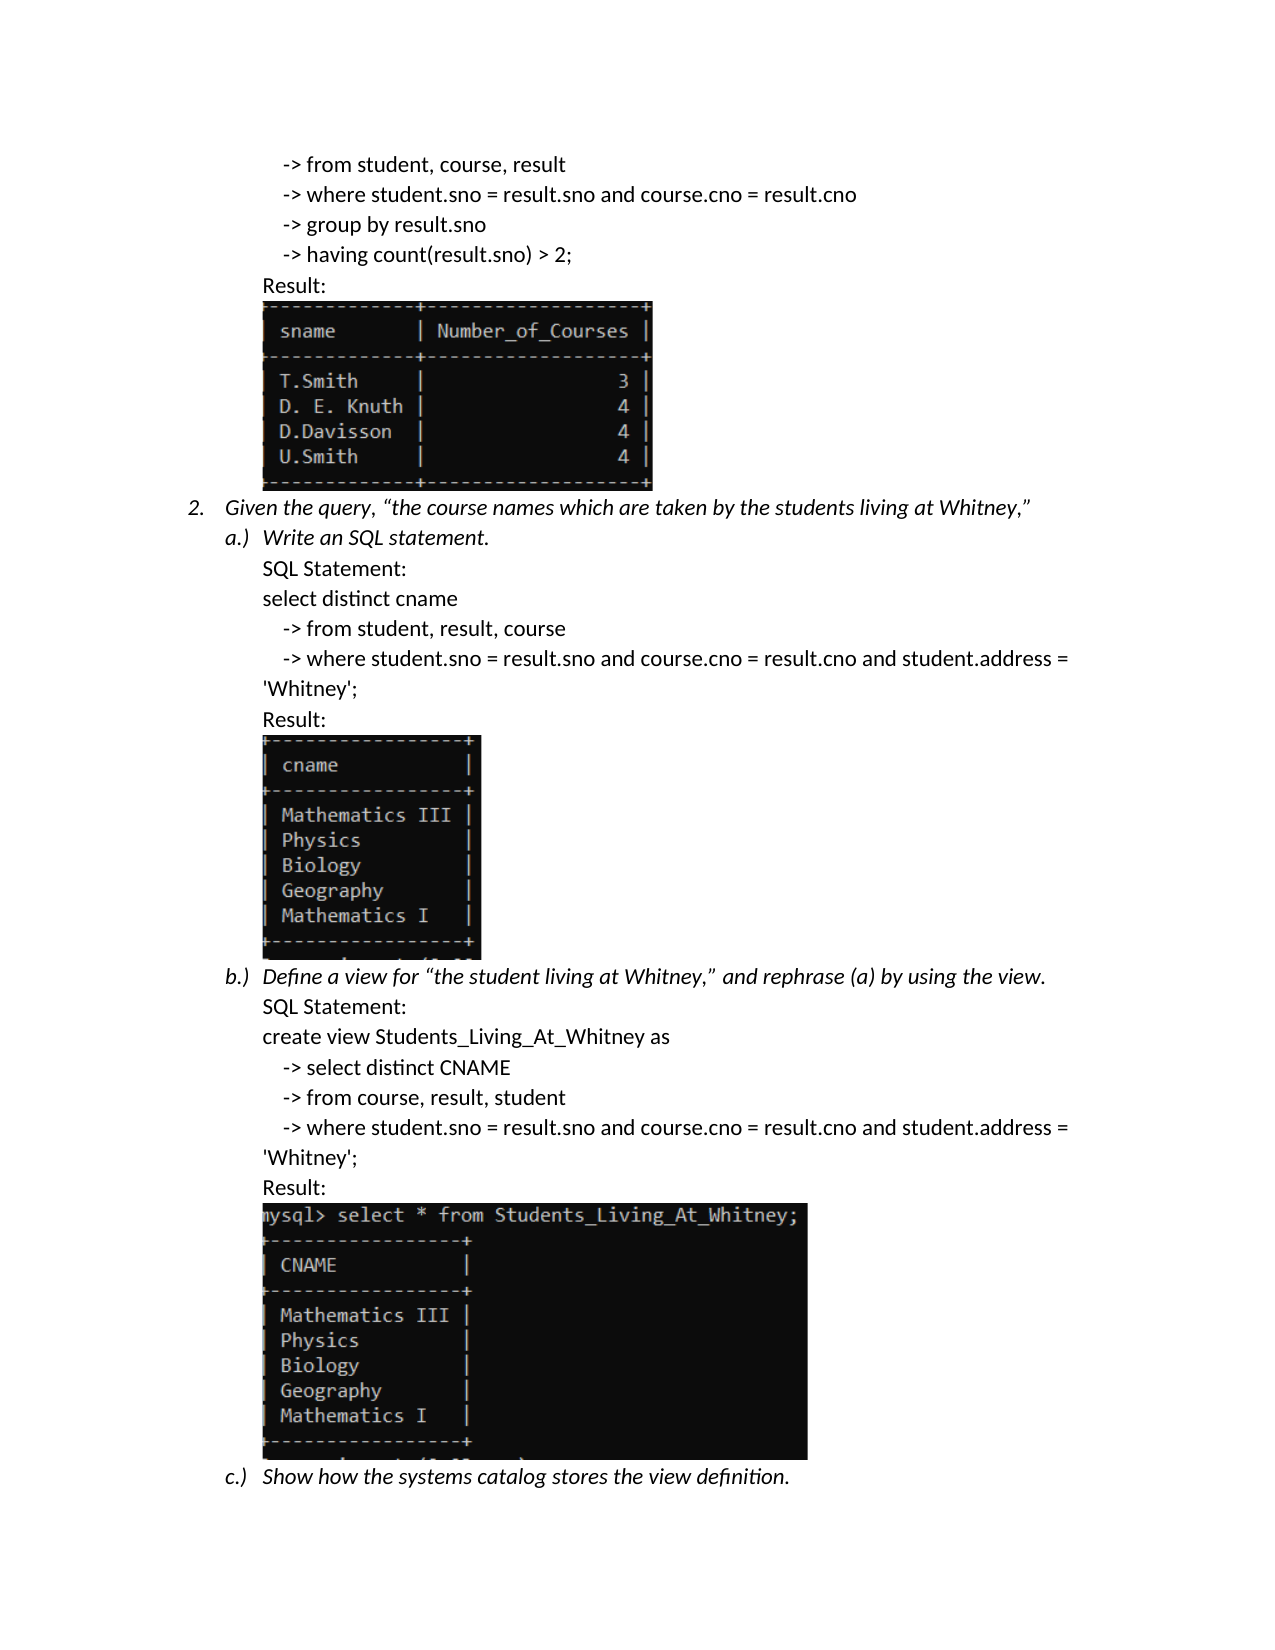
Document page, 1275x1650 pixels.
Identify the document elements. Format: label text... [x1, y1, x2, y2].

list -> from course, result, student [262, 1083, 1125, 1111]
list -> group by result.sno [262, 210, 1125, 238]
list Define a view for “the student living at Whitney,” and rephrase (a) by using the view. [225, 962, 1125, 990]
list -> from student, course, result [262, 150, 1125, 178]
list -> where student.sno = result.sno and course.cno = result.cno [262, 180, 1125, 208]
list -> having count(result.sno) > 2; [262, 241, 1125, 269]
picture [262, 301, 653, 491]
list Result: [262, 1173, 1125, 1202]
list select distinct cname [262, 584, 1125, 612]
list Show how the systems catalog stores the view definition. [225, 1462, 1125, 1490]
list Result: [262, 271, 1125, 299]
list Result: [262, 705, 1125, 733]
list -> where student.sno = result.sno and course.cno = result.cno and student.address = 'Whitney'; [262, 1113, 1125, 1171]
list Write an SQL statement. [225, 523, 1125, 551]
picture [262, 735, 482, 960]
list Given the query, “the course names which are taken by the students living at Whitney,” [187, 493, 1125, 521]
list SQL Statement: [262, 554, 1125, 582]
picture [262, 1203, 808, 1460]
list -> select distinct CNAME [262, 1053, 1125, 1081]
list SQL Statement: [262, 992, 1125, 1020]
list -> from student, result, course [262, 614, 1125, 642]
list create view Students_Living_At_Whitney as [262, 1022, 1125, 1051]
list -> where student.sno = result.sno and course.cno = result.cno and student.address = 'Whitney'; [262, 644, 1125, 702]
